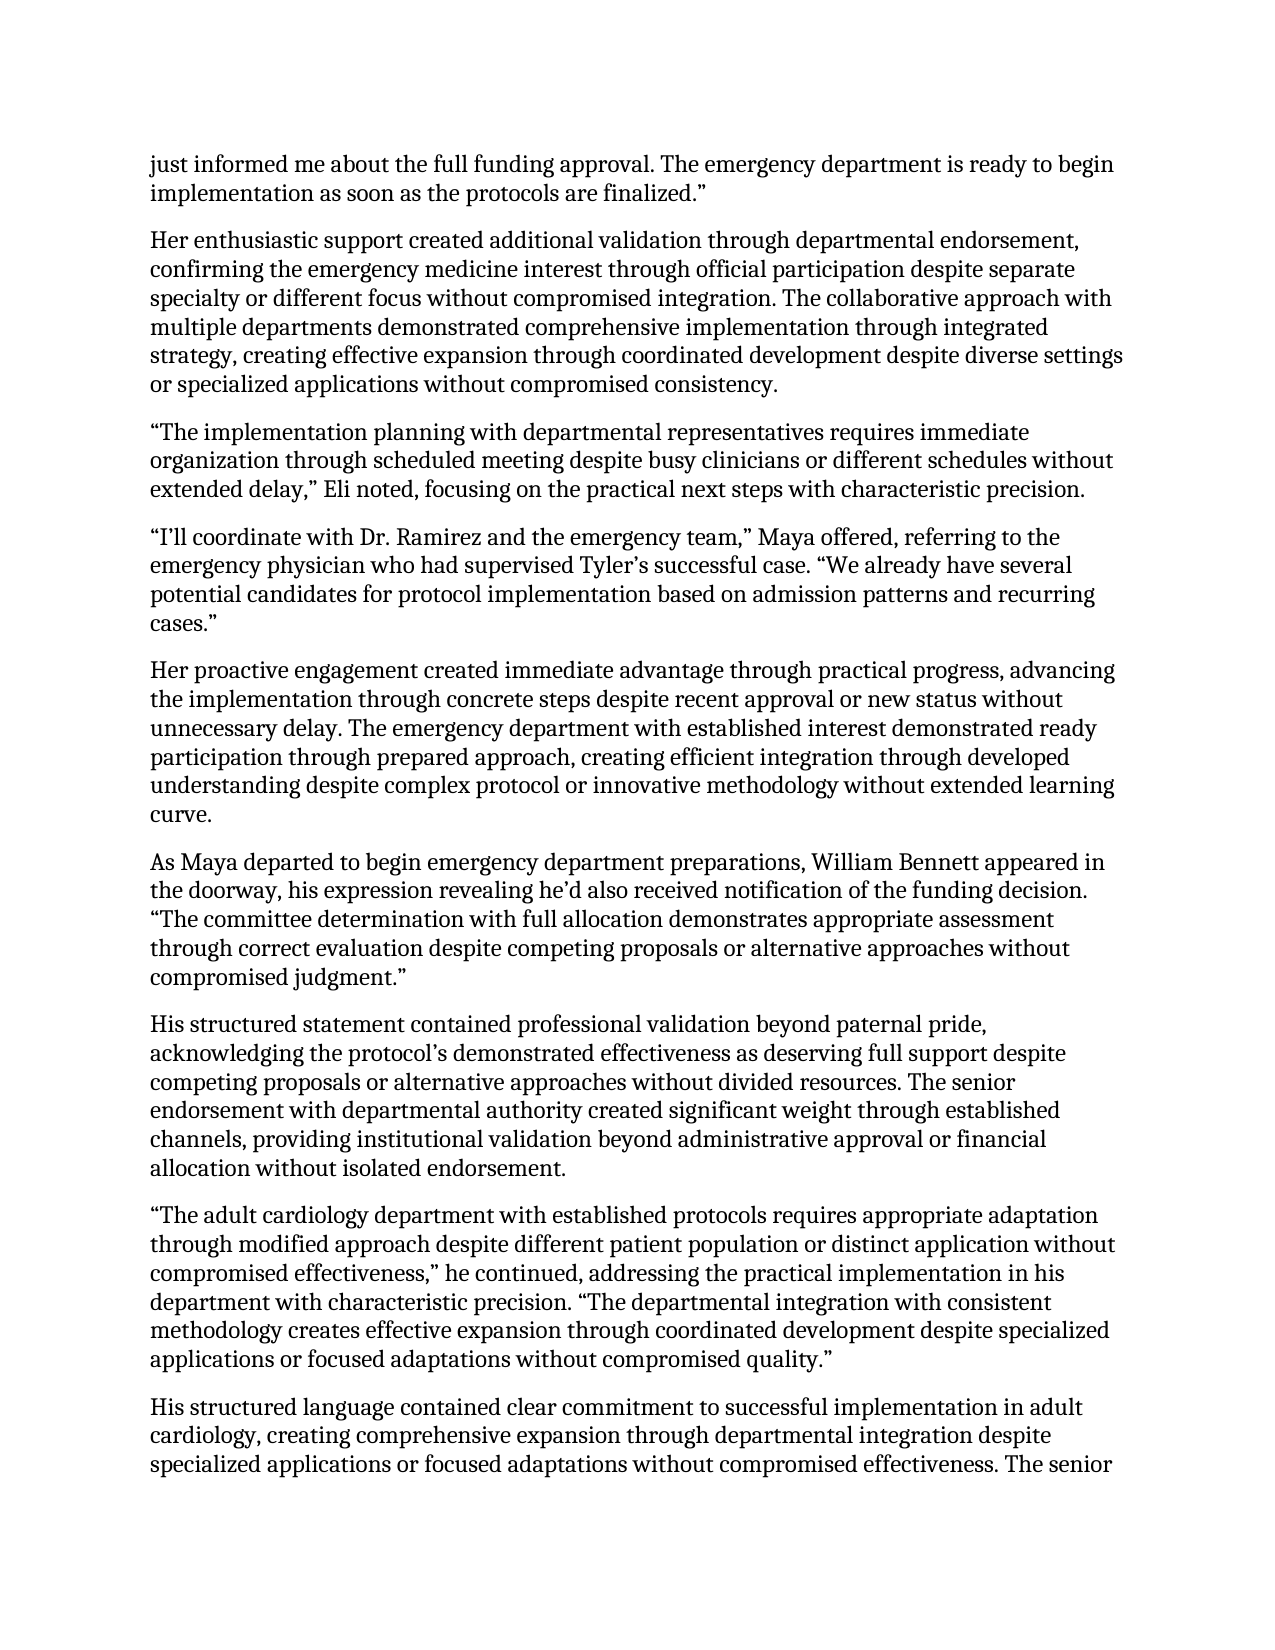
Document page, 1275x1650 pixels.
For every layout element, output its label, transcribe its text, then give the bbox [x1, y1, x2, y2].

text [150, 1392, 1125, 1479]
text “The implementation planning with departmental representatives requires immediate organization through scheduled meeting despite busy clinicians or different schedules without extended delay,” Eli noted, focusing on the practical next steps with characteristic precision. [150, 417, 1125, 504]
text Her enthusiastic support created additional validation through departmental endorsement, confirming the emergency medicine interest through official participation despite separate specialty or different focus without compromised integration. The collaborative approach with multiple departments demonstrated comprehensive implementation through integrated strategy, creating effective expansion through coordinated development despite diverse settings or specialized applications without compromised consistency. [150, 226, 1125, 399]
text His structured statement contained professional validation beyond paternal pride, acknowledging the protocol’s demonstrated effectiveness as deserving full support despite competing proposals or alternative approaches without divided resources. The senior endorsement with departmental authority created significant weight through established channels, providing institutional validation beyond administrative approval or financial allocation without isolated endorsement. [150, 1010, 1125, 1182]
text “The adult cardiology department with established protocols requires appropriate adaptation through modified approach despite different patient population or distinct application without compromised effectiveness,” he continued, addressing the practical implementation in his department with characteristic precision. “The departmental integration with consistent methodology creates effective expansion through coordinated development despite specialized applications or focused adaptations without compromised quality.” [150, 1201, 1125, 1374]
text As Maya departed to begin emergency department preparations, William Bennett appeared in the doorway, his expression revealing he’d also received notification of the funding decision. “The committee determination with full allocation demonstrates appropriate assessment through correct evaluation despite competing proposals or alternative approaches without compromised judgment.” [150, 847, 1125, 991]
text “I’ll coordinate with Dr. Ramirez and the emergency team,” Maya offered, referring to the emergency physician who had supervised Tyler’s successful case. “We already have several potential candidates for protocol implementation based on admission patterns and recurring cases.” [150, 522, 1125, 637]
text Her proactive engagement created immediate advantage through practical progress, advancing the implementation through concrete steps despite recent approval or new status without unnecessary delay. The emergency department with established interest demonstrated ready participation through prepared approach, creating efficient integration through developed understanding despite complex protocol or innovative methodology without extended learning curve. [150, 656, 1125, 829]
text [150, 150, 1125, 207]
